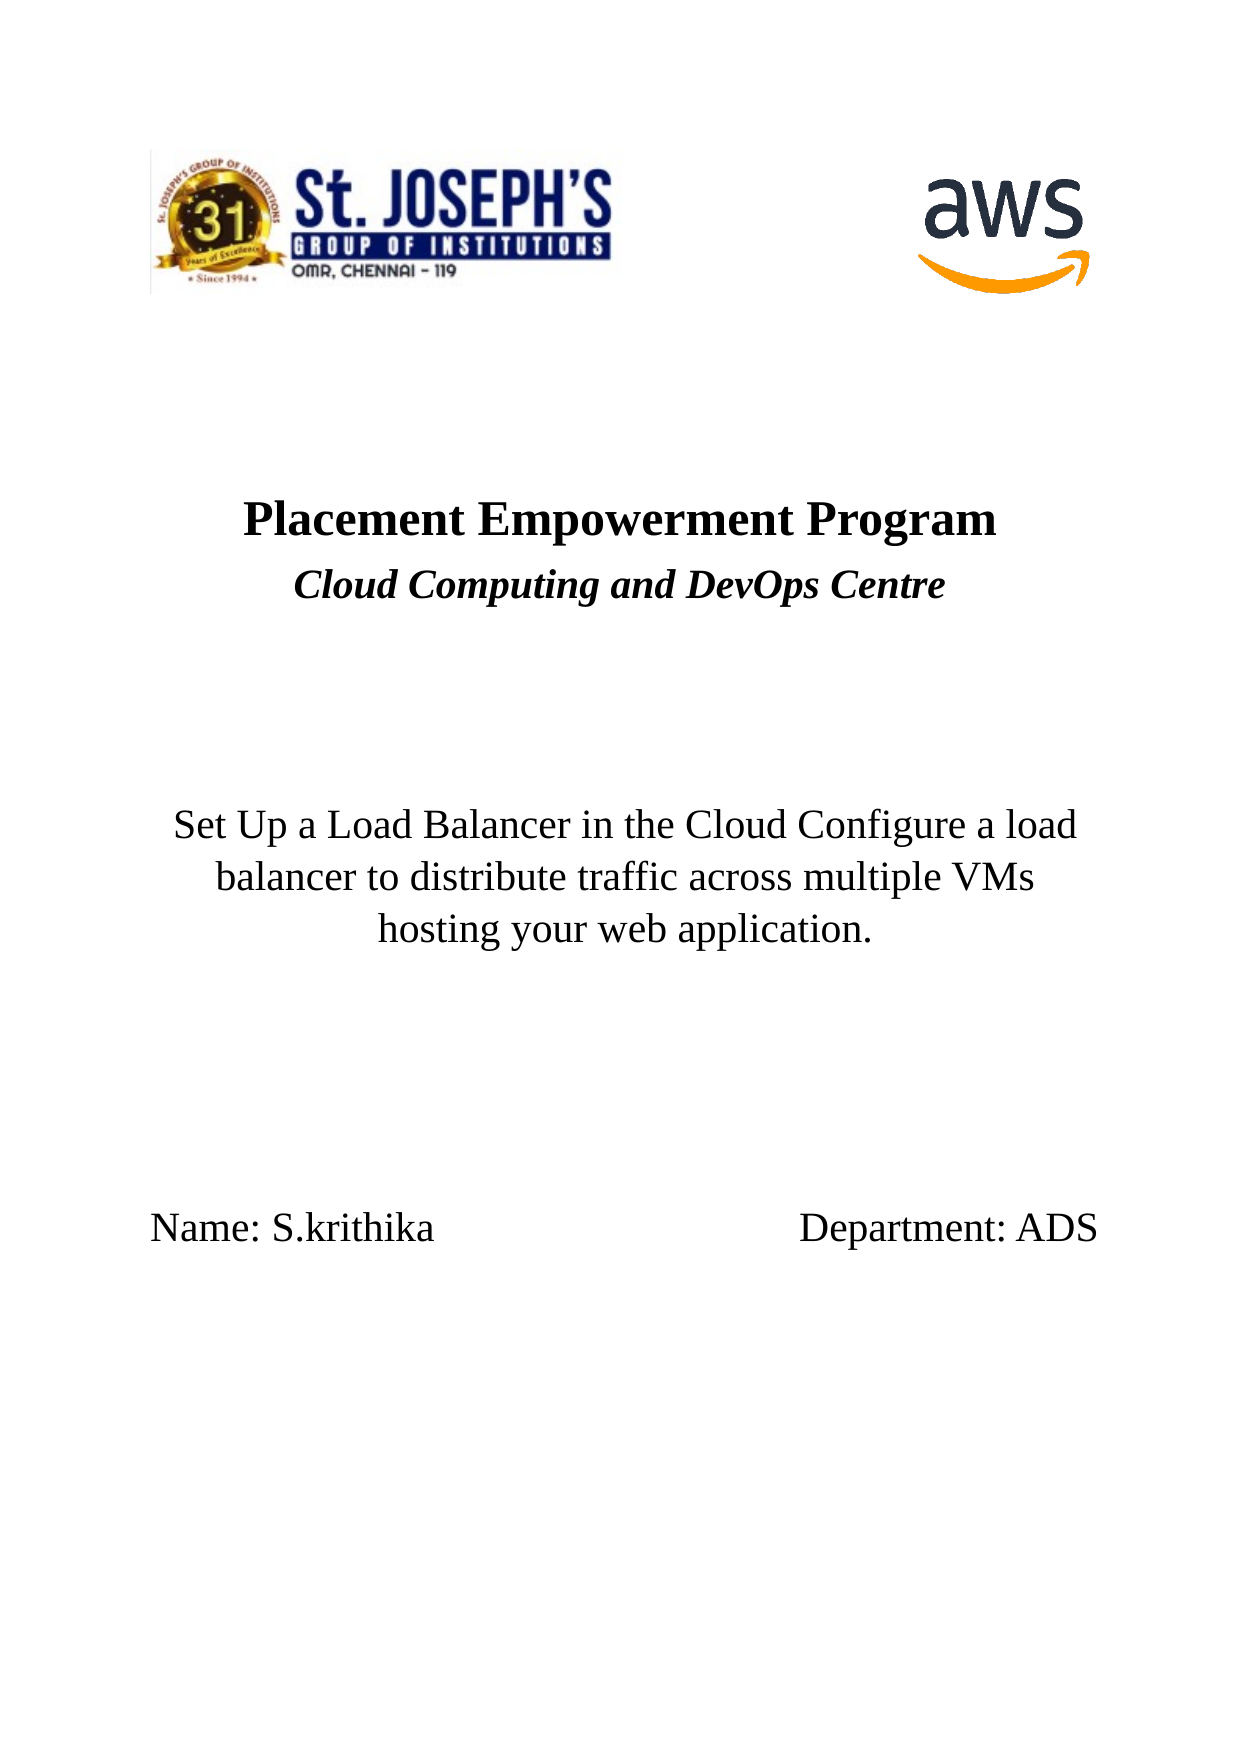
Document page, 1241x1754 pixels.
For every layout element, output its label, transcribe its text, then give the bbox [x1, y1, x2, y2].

text Set Up a Load Balancer in the Cloud Configure a load balancer to distribute traffic across multiple VMs hosting your web application. [150, 800, 1101, 951]
text Cloud Computing and DevOps Centre [150, 559, 1089, 607]
text Placement Empowerment Program [150, 489, 1090, 547]
picture [150, 149, 622, 294]
text Name: S.krithika Department: ADS [150, 1203, 1102, 1251]
picture [917, 178, 1090, 294]
